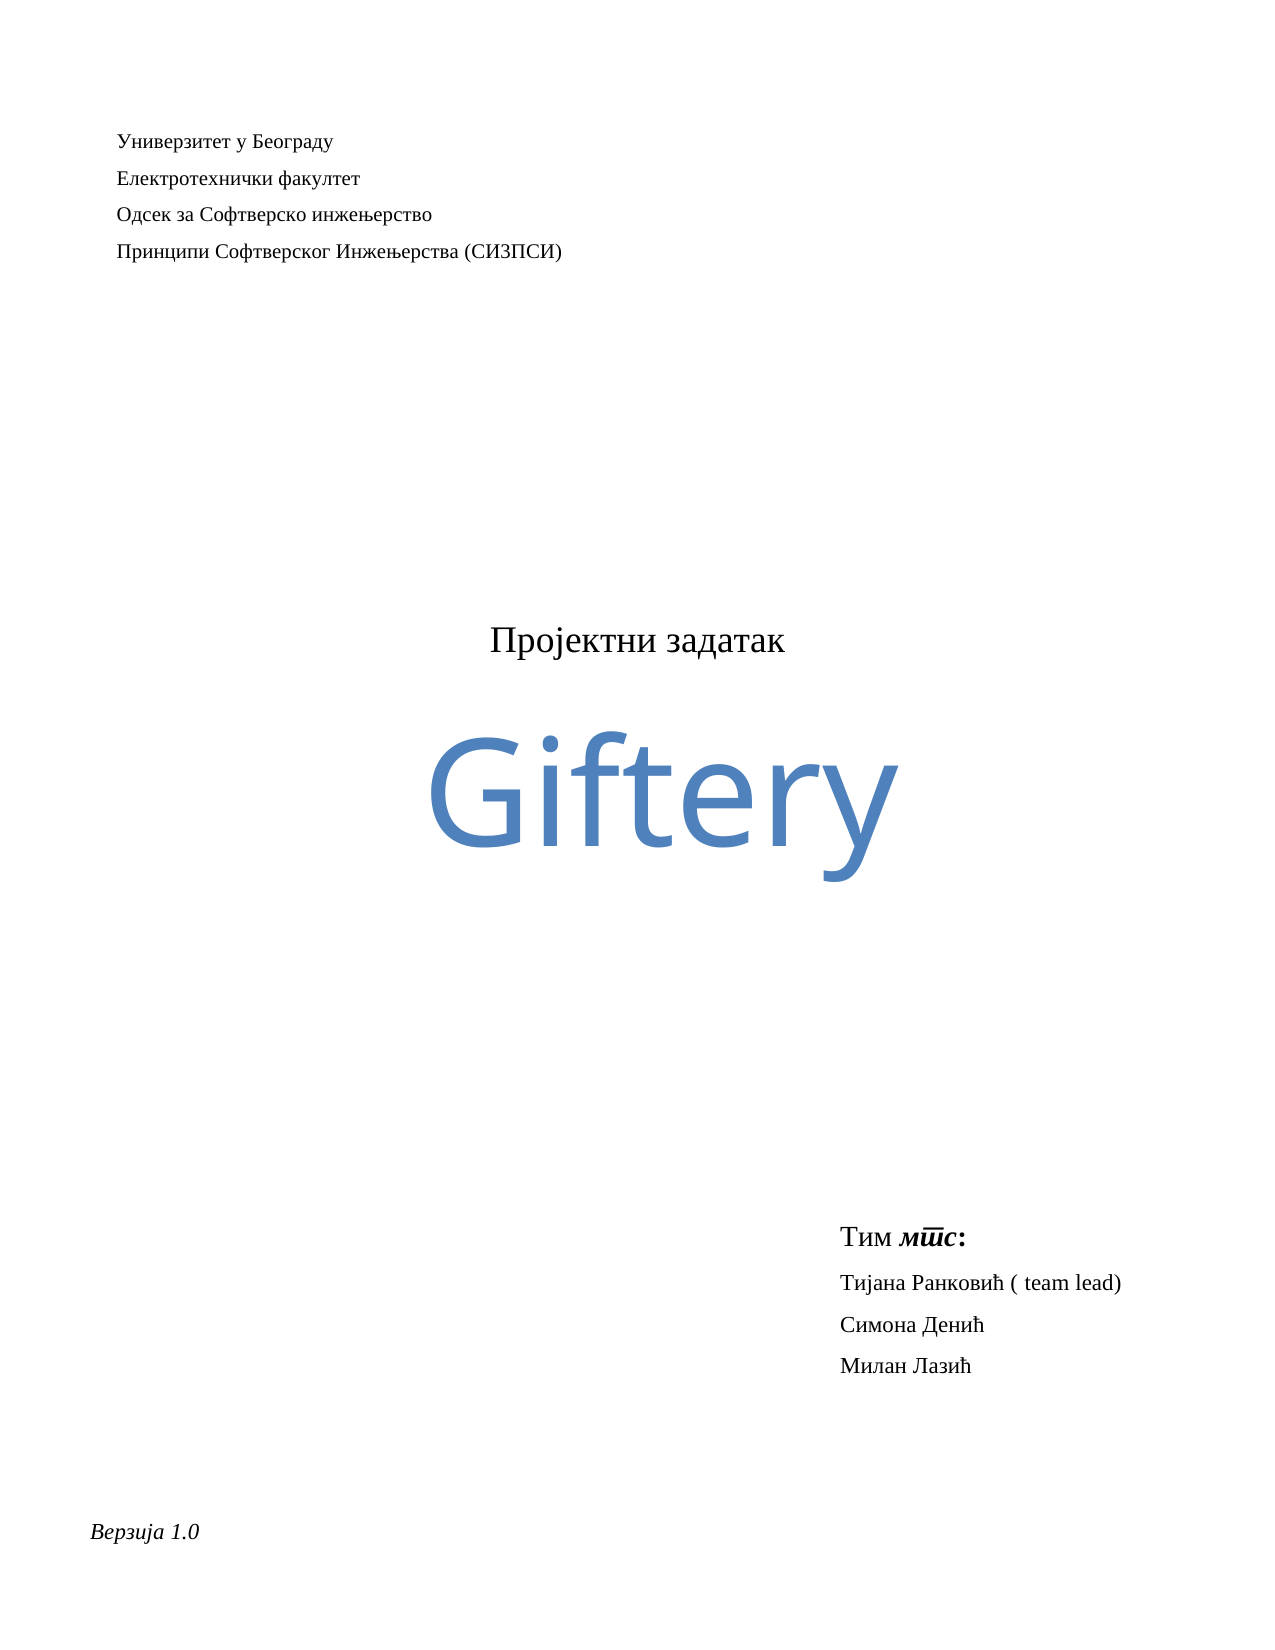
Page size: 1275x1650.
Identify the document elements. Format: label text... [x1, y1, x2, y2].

text Универзитет у Београду [90, 129, 667, 153]
text Пројектни задатак [90, 618, 1185, 661]
text Верзија 1.0 [90, 1518, 1185, 1545]
text Милан Лазић [840, 1352, 1185, 1378]
text Симона Денић [840, 1311, 1185, 1337]
text Принципи Софтверског Инжењерства (СИ3ПСИ) [116, 239, 667, 263]
text Електротехнички факултет [116, 166, 667, 190]
text Тијана Ранковић ( team lead) [840, 1269, 1185, 1295]
text Одсек за Софтверско инжењерство [116, 202, 667, 226]
text Тим мтс: [840, 1219, 1185, 1253]
